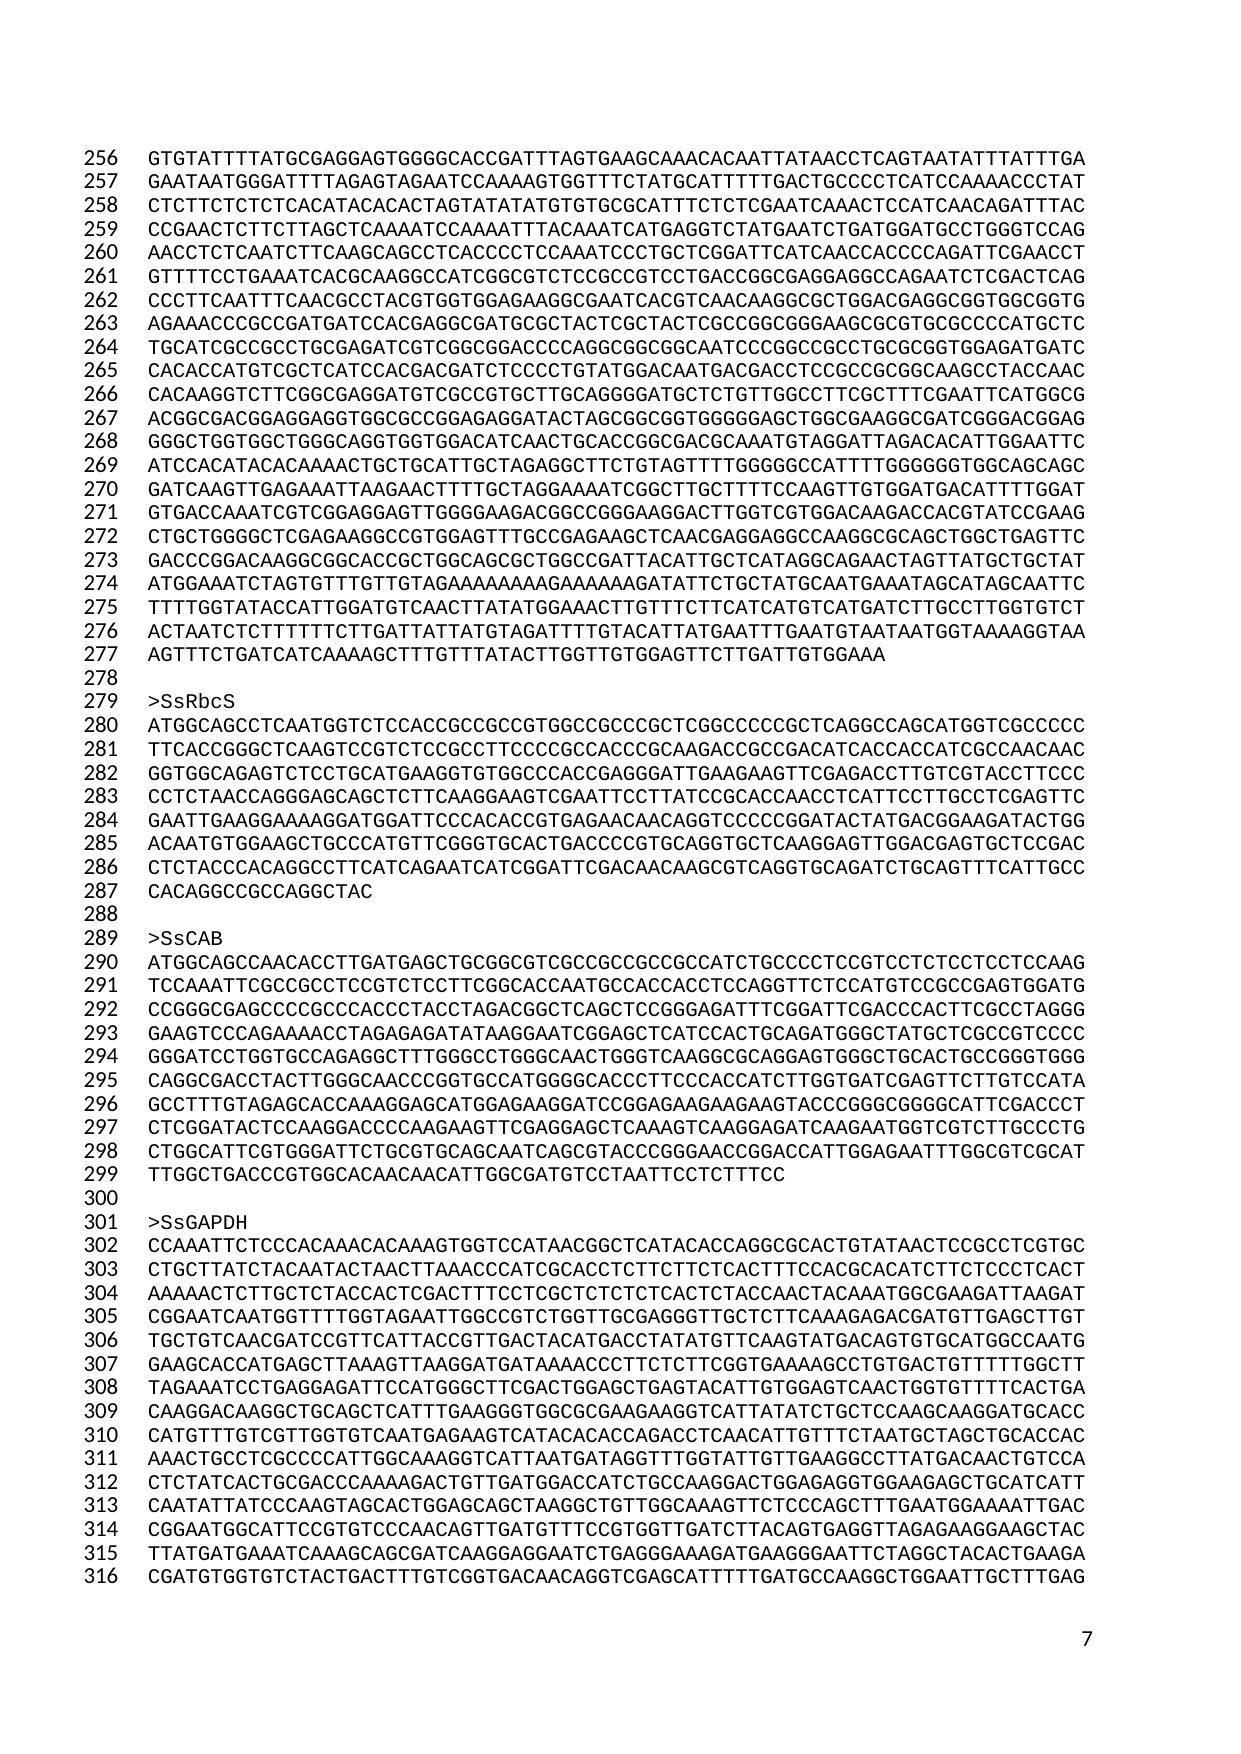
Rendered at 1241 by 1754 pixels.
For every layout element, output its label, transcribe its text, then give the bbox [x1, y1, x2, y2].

text GTGTATTTTATGCGAGGAGTGGGGCACCGATTTAGTGAAGCAAACACAATTATAACCTCAGTAATATTTATTTGAGAATAATGGGATTTTAGAGTAGAATCCAAAAGTGGTTTCTATGCATTTTTGACTGCCCCTCATCCAAAACCCTATCTCTTCTCTCTCACATACACACTAGTATATATGTGTGCGCATTTCTCTCGAATCAAACTCCATCAACAGATTTACCCGAACTCTTCTTAGCTCAAAATCCAAAATTTACAAATCATGAGGTCTATGAATCTGATGGATGCCTGGGTCCAGAACCTCTCAATCTTCAAGCAGCCTCACCCCTCCAAATCCCTGCTCGGATTCATCAACCACCCCAGATTCGAACCTGTTTTCCTGAAATCACGCAAGGCCATCGGCGTCTCCGCCGTCCTGACCGGCGAGGAGGCCAGAATCTCGACTCAGCCCTTCAATTTCAACGCCTACGTGGTGGAGAAGGCGAATCACGTCAACAAGGCGCTGGACGAGGCGGTGGCGGTGAGAAACCCGCCGATGATCCACGAGGCGATGCGCTACTCGCTACTCGCCGGCGGGAAGCGCGTGCGCCCCATGCTCTGCATCGCCGCCTGCGAGATCGTCGGCGGACCCCAGGCGGCGGCAATCCCGGCCGCCTGCGCGGTGGAGATGATCCACACCATGTCGCTCATCCACGACGATCTCCCCTGTATGGACAATGACGACCTCCGCCGCGGCAAGCCTACCAACCACAAGGTCTTCGGCGAGGATGTCGCCGTGCTTGCAGGGGATGCTCTGTTGGCCTTCGCTTTCGAATTCATGGCGACGGCGACGGAGGAGGTGGCGCCGGAGAGGATACTAGCGGCGGTGGGGGAGCTGGCGAAGGCGATCGGGACGGAGGGGCTGGTGGCTGGGCAGGTGGTGGACATCAACTGCACCGGCGACGCAAATGTAGGATTAGACACATTGGAATTCATCCACATACACAAAACTGCTGCATTGCTAGAGGCTTCTGTAGTTTTGGGGGCCATTTTGGGGGGTGGCAGCAGCGATCAAGTTGAGAAATTAAGAACTTTTGCTAGGAAAATCGGCTTGCTTTTCCAAGTTGTGGATGACATTTTGGATGTGACCAAATCGTCGGAGGAGTTGGGGAAGACGGCCGGGAAGGACTTGGTCGTGGACAAGACCACGTATCCGAAGCTGCTGGGGCTCGAGAAGGCCGTGGAGTTTGCCGAGAAGCTCAACGAGGAGGCCAAGGCGCAGCTGGCTGAGTTCGACCCGGACAAGGCGGCACCGCTGGCAGCGCTGGCCGATTACATTGCTCATAGGCAGAACTAGTTATGCTGCTATATGGAAATCTAGTGTTTGTTGTAGAAAAAAAAGAAAAAAGATATTCTGCTATGCAATGAAATAGCATAGCAATTCTTTTGGTATACCATTGGATGTCAACTTATATGGAAACTTGTTTCTTCATCATGTCATGATCTTGCCTTGGTGTCTACTAATCTCTTTTTTCTTGATTATTATGTAGATTTTGTACATTATGAATTTGAATGTAATAATGGTAAAAGGTAAAGTTTCTGATCATCAAAAGCTTTGTTTATACTTGGTTGTGGAGTTCTTGATTGTGGAAA [148, 148, 1092, 668]
text ATGGCAGCCTCAATGGTCTCCACCGCCGCCGTGGCCGCCCGCTCGGCCCCCGCTCAGGCCAGCATGGTCGCCCCCTTCACCGGGCTCAAGTCCGTCTCCGCCTTCCCCGCCACCCGCAAGACCGCCGACATCACCACCATCGCCAACAACGGTGGCAGAGTCTCCTGCATGAAGGTGTGGCCCACCGAGGGATTGAAGAAGTTCGAGACCTTGTCGTACCTTCCCCCTCTAACCAGGGAGCAGCTCTTCAAGGAAGTCGAATTCCTTATCCGCACCAACCTCATTCCTTGCCTCGAGTTCGAATTGAAGGAAAAGGATGGATTCCCACACCGTGAGAACAACAGGTCCCCCGGATACTATGACGGAAGATACTGGACAATGTGGAAGCTGCCCATGTTCGGGTGCACTGACCCCGTGCAGGTGCTCAAGGAGTTGGACGAGTGCTCCGACCTCTACCCACAGGCCTTCATCAGAATCATCGGATTCGACAACAAGCGTCAGGTGCAGATCTGCAGTTTCATTGCCCACAGGCCGCCAGGCTAC [148, 715, 1092, 904]
text >SsRbcS [148, 692, 1092, 715]
text ATGGCAGCCAACACCTTGATGAGCTGCGGCGTCGCCGCCGCCGCCATCTGCCCCTCCGTCCTCTCCTCCTCCAAGTCCAAATTCGCCGCCTCCGTCTCCTTCGGCACCAATGCCACCACCTCCAGGTTCTCCATGTCCGCCGAGTGGATGCCGGGCGAGCCCCGCCCACCCTACCTAGACGGCTCAGCTCCGGGAGATTTCGGATTCGACCCACTTCGCCTAGGGGAAGTCCCAGAAAACCTAGAGAGATATAAGGAATCGGAGCTCATCCACTGCAGATGGGCTATGCTCGCCGTCCCCGGGATCCTGGTGCCAGAGGCTTTGGGCCTGGGCAACTGGGTCAAGGCGCAGGAGTGGGCTGCACTGCCGGGTGGGCAGGCGACCTACTTGGGCAACCCGGTGCCATGGGGCACCCTTCCCACCATCTTGGTGATCGAGTTCTTGTCCATAGCCTTTGTAGAGCACCAAAGGAGCATGGAGAAGGATCCGGAGAAGAAGAAGTACCCGGGCGGGGCATTCGACCCTCTCGGATACTCCAAGGACCCCAAGAAGTTCGAGGAGCTCAAAGTCAAGGAGATCAAGAATGGTCGTCTTGCCCTGCTGGCATTCGTGGGATTCTGCGTGCAGCAATCAGCGTACCCGGGAACCGGACCATTGGAGAATTTGGCGTCGCATTTGGCTGACCCGTGGCACAACAACATTGGCGATGTCCTAATTCCTCTTTCC [148, 952, 1092, 1188]
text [148, 1235, 1092, 1590]
text >SsGAPDH [148, 1212, 1092, 1235]
text >SsCAB [148, 928, 1092, 952]
